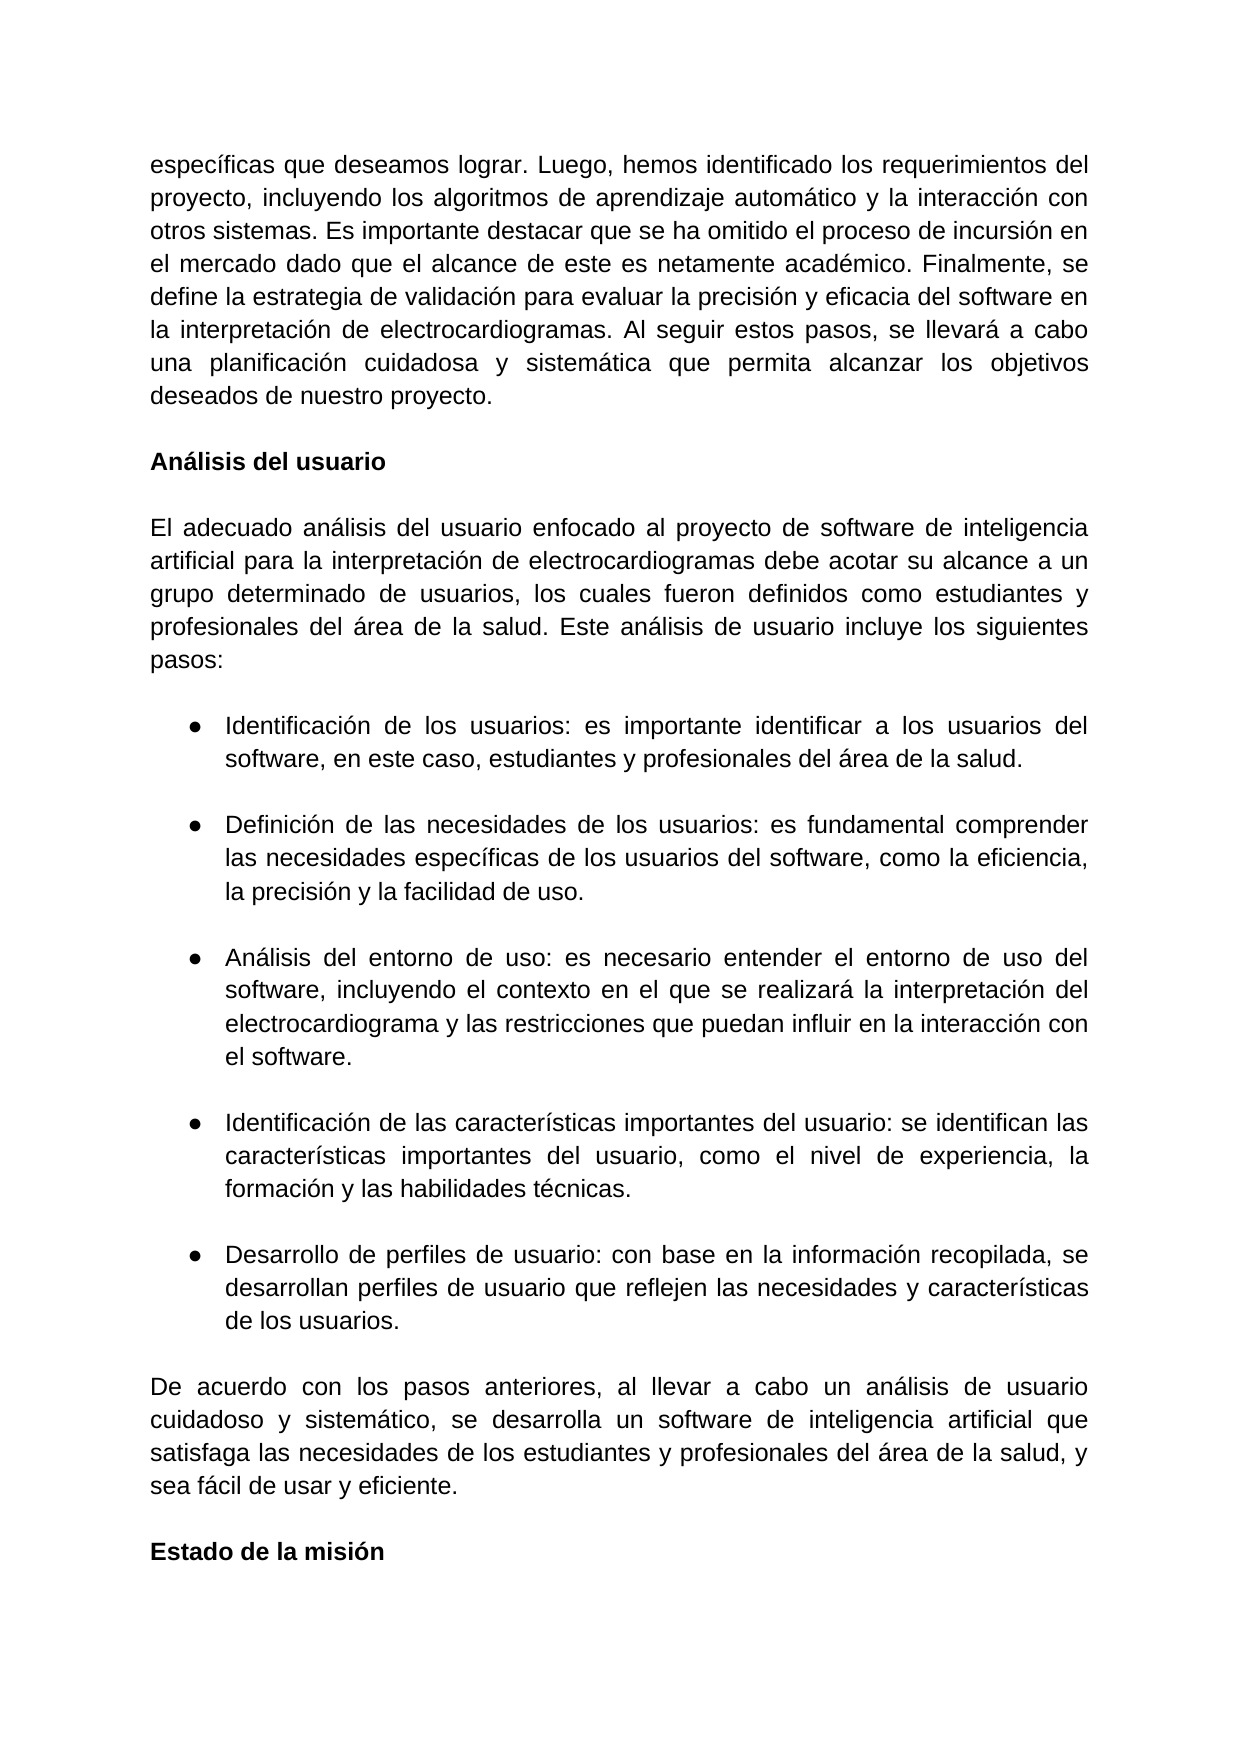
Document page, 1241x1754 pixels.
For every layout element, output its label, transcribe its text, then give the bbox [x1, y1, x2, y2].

text De acuerdo con los pasos anteriores, al llevar a cabo un análisis de usuario cuidadoso y sistemático, se desarrolla un software de inteligencia artificial que satisfaga las necesidades de los estudiantes y profesionales del área de la salud, y sea fácil de usar y eficiente. [150, 1372, 1090, 1499]
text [150, 150, 1090, 410]
text Análisis del usuario [150, 447, 1090, 476]
list Análisis del entorno de uso: es necesario entender el entorno de uso del software, incluyendo el contexto en el que se realizará la interpretación del electrocardiograma y las restricciones que puedan influir en la interacción con el software. [187, 942, 1090, 1070]
text Estado de la misión [150, 1537, 1090, 1566]
list Identificación de los usuarios: es importante identificar a los usuarios del software, en este caso, estudiantes y profesionales del área de la salud. [187, 711, 1090, 773]
list Definición de las necesidades de los usuarios: es fundamental comprender las necesidades específicas de los usuarios del software, como la eficiencia, la precisión y la facilidad de uso. [187, 810, 1090, 905]
list Identificación de las características importantes del usuario: se identifican las características importantes del usuario, como el nivel de experiencia, la formación y las habilidades técnicas. [187, 1108, 1090, 1202]
list Desarrollo de perfiles de usuario: con base en la información recopilada, se desarrollan perfiles de usuario que reflejen las necesidades y características de los usuarios. [187, 1240, 1090, 1334]
text El adecuado análisis del usuario enfocado al proyecto de software de inteligencia artificial para la interpretación de electrocardiogramas debe acotar su alcance a un grupo determinado de usuarios, los cuales fueron definidos como estudiantes y profesionales del área de la salud. Este análisis de usuario incluye los siguientes pasos: [150, 513, 1090, 674]
